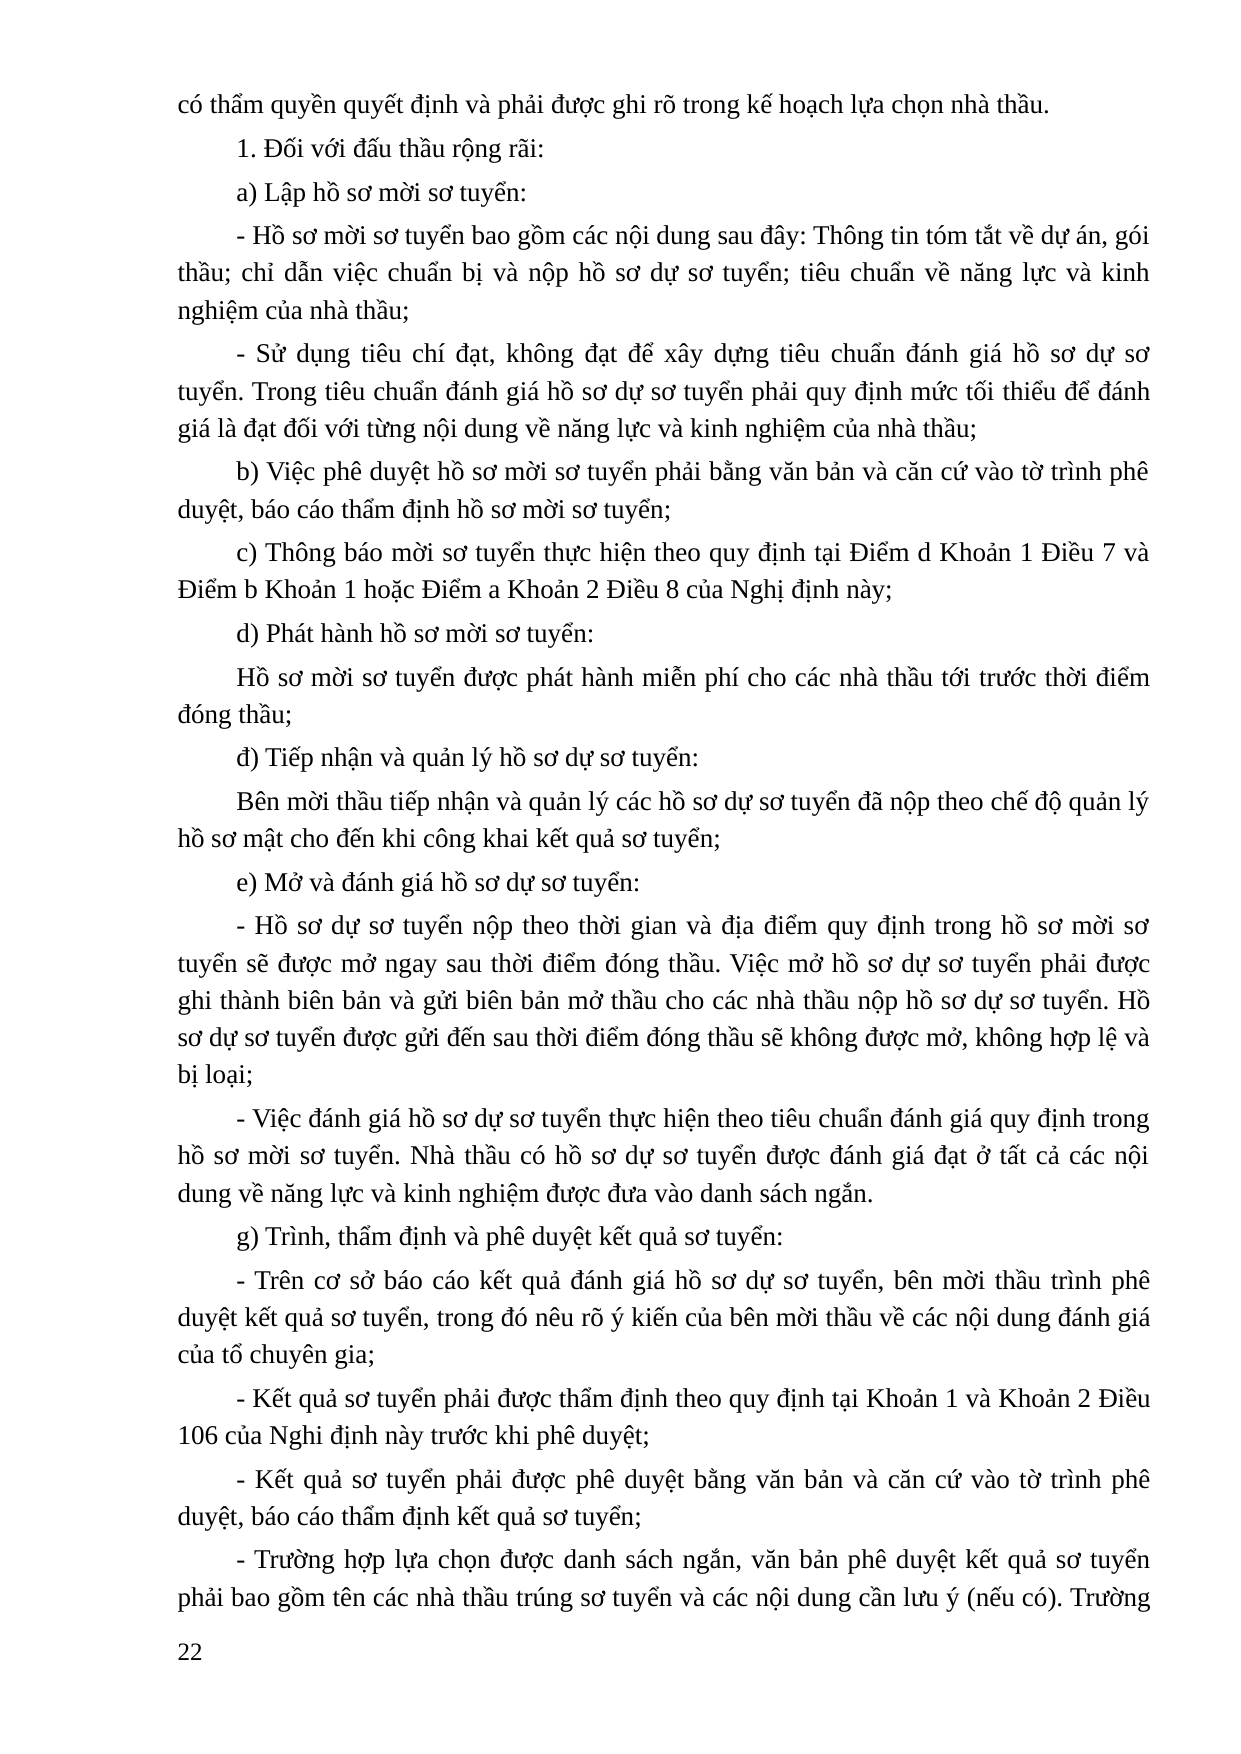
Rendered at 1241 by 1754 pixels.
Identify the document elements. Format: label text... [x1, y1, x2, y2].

text - Kết quả sơ tuyển phải được phê duyệt bằng văn bản và căn cứ vào tờ trình phê duyệt, báo cáo thẩm định kết quả sơ tuyển; [177, 1463, 1152, 1531]
text 1. Đối với đấu thầu rộng rãi: [177, 132, 1152, 163]
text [177, 89, 1152, 120]
text - Hồ sơ mời sơ tuyển bao gồm các nội dung sau đây: Thông tin tóm tắt về dự án, gói thầu; chỉ dẫn việc chuẩn bị và nộp hồ sơ dự sơ tuyển; tiêu chuẩn về năng lực và kinh nghiệm của nhà thầu; [177, 219, 1152, 325]
text đ) Tiếp nhận và quản lý hồ sơ dự sơ tuyển: [177, 742, 1152, 773]
text d) Phát hành hồ sơ mời sơ tuyển: [177, 617, 1152, 648]
text Hồ sơ mời sơ tuyển được phát hành miễn phí cho các nhà thầu tới trước thời điểm đóng thầu; [177, 661, 1152, 729]
text a) Lập hồ sơ mời sơ tuyển: [177, 176, 1152, 207]
text - Hồ sơ dự sơ tuyển nộp theo thời gian và địa điểm quy định trong hồ sơ mời sơ tuyển sẽ được mở ngay sau thời điểm đóng thầu. Việc mở hồ sơ dự sơ tuyển phải được ghi thành biên bản và gửi biên bản mở thầu cho các nhà thầu nộp hồ sơ dự sơ tuyển. Hồ sơ dự sơ tuyển được gửi đến sau thời điểm đóng thầu sẽ không được mở, không hợp lệ và bị loại; [177, 909, 1152, 1090]
text c) Thông báo mời sơ tuyển thực hiện theo quy định tại Điểm d Khoản 1 Điều 7 và Điểm b Khoản 1 hoặc Điểm a Khoản 2 Điều 8 của Nghị định này; [177, 536, 1152, 605]
text b) Việc phê duyệt hồ sơ mời sơ tuyển phải bằng văn bản và căn cứ vào tờ trình phê duyệt, báo cáo thẩm định hồ sơ mời sơ tuyển; [177, 456, 1152, 524]
text Bên mời thầu tiếp nhận và quản lý các hồ sơ dự sơ tuyển đã nộp theo chế độ quản lý hồ sơ mật cho đến khi công khai kết quả sơ tuyển; [177, 785, 1152, 853]
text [177, 1544, 1152, 1612]
text - Sử dụng tiêu chí đạt, không đạt để xây dựng tiêu chuẩn đánh giá hồ sơ dự sơ tuyển. Trong tiêu chuẩn đánh giá hồ sơ dự sơ tuyển phải quy định mức tối thiểu để đánh giá là đạt đối với từng nội dung về năng lực và kinh nghiệm của nhà thầu; [177, 337, 1152, 443]
text - Kết quả sơ tuyển phải được thẩm định theo quy định tại Khoản 1 và Khoản 2 Điều 106 của Nghi định này trước khi phê duyệt; [177, 1382, 1152, 1450]
text g) Trình, thẩm định và phê duyệt kết quả sơ tuyển: [177, 1220, 1152, 1251]
text - Trên cơ sở báo cáo kết quả đánh giá hồ sơ dự sơ tuyển, bên mời thầu trình phê duyệt kết quả sơ tuyển, trong đó nêu rõ ý kiến của bên mời thầu về các nội dung đánh giá của tổ chuyên gia; [177, 1264, 1152, 1369]
text e) Mở và đánh giá hồ sơ dự sơ tuyển: [177, 866, 1152, 897]
text - Việc đánh giá hồ sơ dự sơ tuyển thực hiện theo tiêu chuẩn đánh giá quy định trong hồ sơ mời sơ tuyển. Nhà thầu có hồ sơ dự sơ tuyển được đánh giá đạt ở tất cả các nội dung về năng lực và kinh nghiệm được đưa vào danh sách ngắn. [177, 1102, 1152, 1208]
